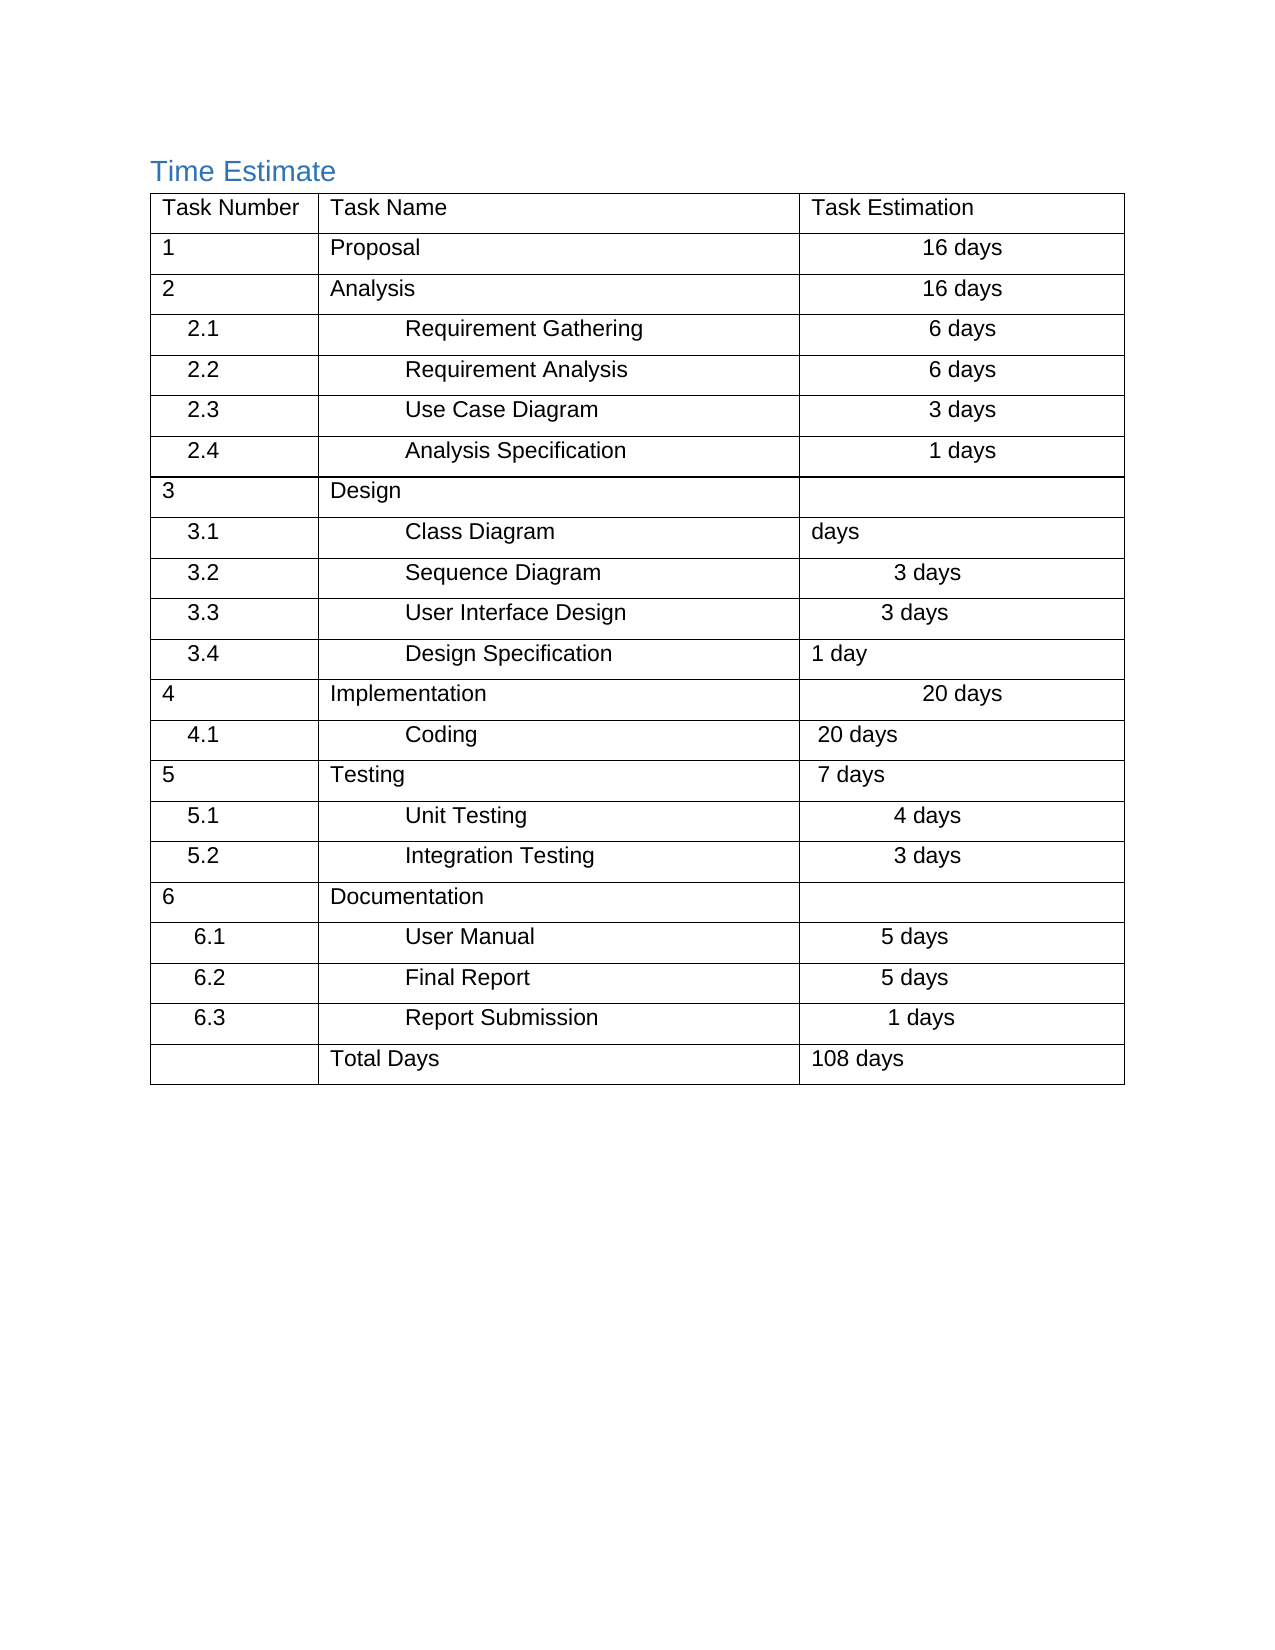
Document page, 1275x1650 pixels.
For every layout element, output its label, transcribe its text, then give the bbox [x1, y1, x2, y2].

table_cell Coding [319, 721, 799, 760]
table_cell days [800, 518, 1124, 557]
table_header Task Number [151, 194, 318, 233]
table_cell 6 days [800, 315, 1124, 355]
table_cell 20 days [800, 721, 1124, 760]
table_cell 16 days [800, 234, 1124, 274]
table_cell 6.2 [151, 964, 318, 1003]
table_cell 1 days [800, 1004, 1124, 1044]
table_cell 2.2 [151, 356, 318, 395]
table_cell 5.2 [151, 842, 318, 882]
table_cell Implementation [319, 680, 799, 719]
table_header Task Name [319, 194, 799, 233]
table_cell 3 days [800, 559, 1124, 598]
table_cell 5 days [800, 964, 1124, 1003]
table_cell Analysis [319, 275, 799, 314]
table_cell Design Specification [319, 640, 799, 679]
table_cell 5 days [800, 923, 1124, 963]
table_header Task Estimation [800, 194, 1124, 233]
table_cell 6 [151, 883, 318, 922]
table_cell 3.3 [151, 599, 318, 638]
table_cell 2.3 [151, 396, 318, 436]
table_cell 4 [151, 680, 318, 719]
table_cell Class Diagram [319, 518, 799, 557]
table_cell Requirement Analysis [319, 356, 799, 395]
table_cell Total Days [319, 1045, 799, 1084]
table_cell Testing [319, 761, 799, 801]
table_cell [151, 1045, 318, 1084]
table_cell 3.1 [151, 518, 318, 557]
table_cell 20 days [800, 680, 1124, 719]
table_cell [800, 883, 1124, 922]
table_cell 1 [151, 234, 318, 274]
table_cell 108 days [800, 1045, 1124, 1084]
table_cell 3 days [800, 396, 1124, 436]
table_cell 6.1 [151, 923, 318, 963]
table_cell 4 days [800, 802, 1124, 841]
table_cell 5.1 [151, 802, 318, 841]
table_cell 1 day [800, 640, 1124, 679]
table_cell 2.1 [151, 315, 318, 355]
table_cell 2.4 [151, 437, 318, 476]
table_cell 6.3 [151, 1004, 318, 1044]
table_cell 5 [151, 761, 318, 801]
table_cell 3.4 [151, 640, 318, 679]
table_cell User Manual [319, 923, 799, 963]
table_cell 2 [151, 275, 318, 314]
table_cell Requirement Gathering [319, 315, 799, 355]
table_cell Documentation [319, 883, 799, 922]
table_cell 16 days [800, 275, 1124, 314]
table_cell 3 days [800, 599, 1124, 638]
table_cell User Interface Design [319, 599, 799, 638]
table_cell Proposal [319, 234, 799, 274]
table_cell 3.2 [151, 559, 318, 598]
table_cell 6 days [800, 356, 1124, 395]
table_cell Final Report [319, 964, 799, 1003]
table_cell Sequence Diagram [319, 559, 799, 598]
table_cell [800, 478, 1124, 517]
table_cell Report Submission [319, 1004, 799, 1044]
table_cell 7 days [800, 761, 1124, 801]
table_cell 3 [151, 478, 318, 517]
table_cell 4.1 [151, 721, 318, 760]
table_cell 1 days [800, 437, 1124, 476]
table_cell Use Case Diagram [319, 396, 799, 436]
table_cell Design [319, 478, 799, 517]
table_cell Unit Testing [319, 802, 799, 841]
table_cell 3 days [800, 842, 1124, 882]
table_cell Integration Testing [319, 842, 799, 882]
table_cell Analysis Specification [319, 437, 799, 476]
subtitle Time Estimate [150, 154, 1125, 188]
